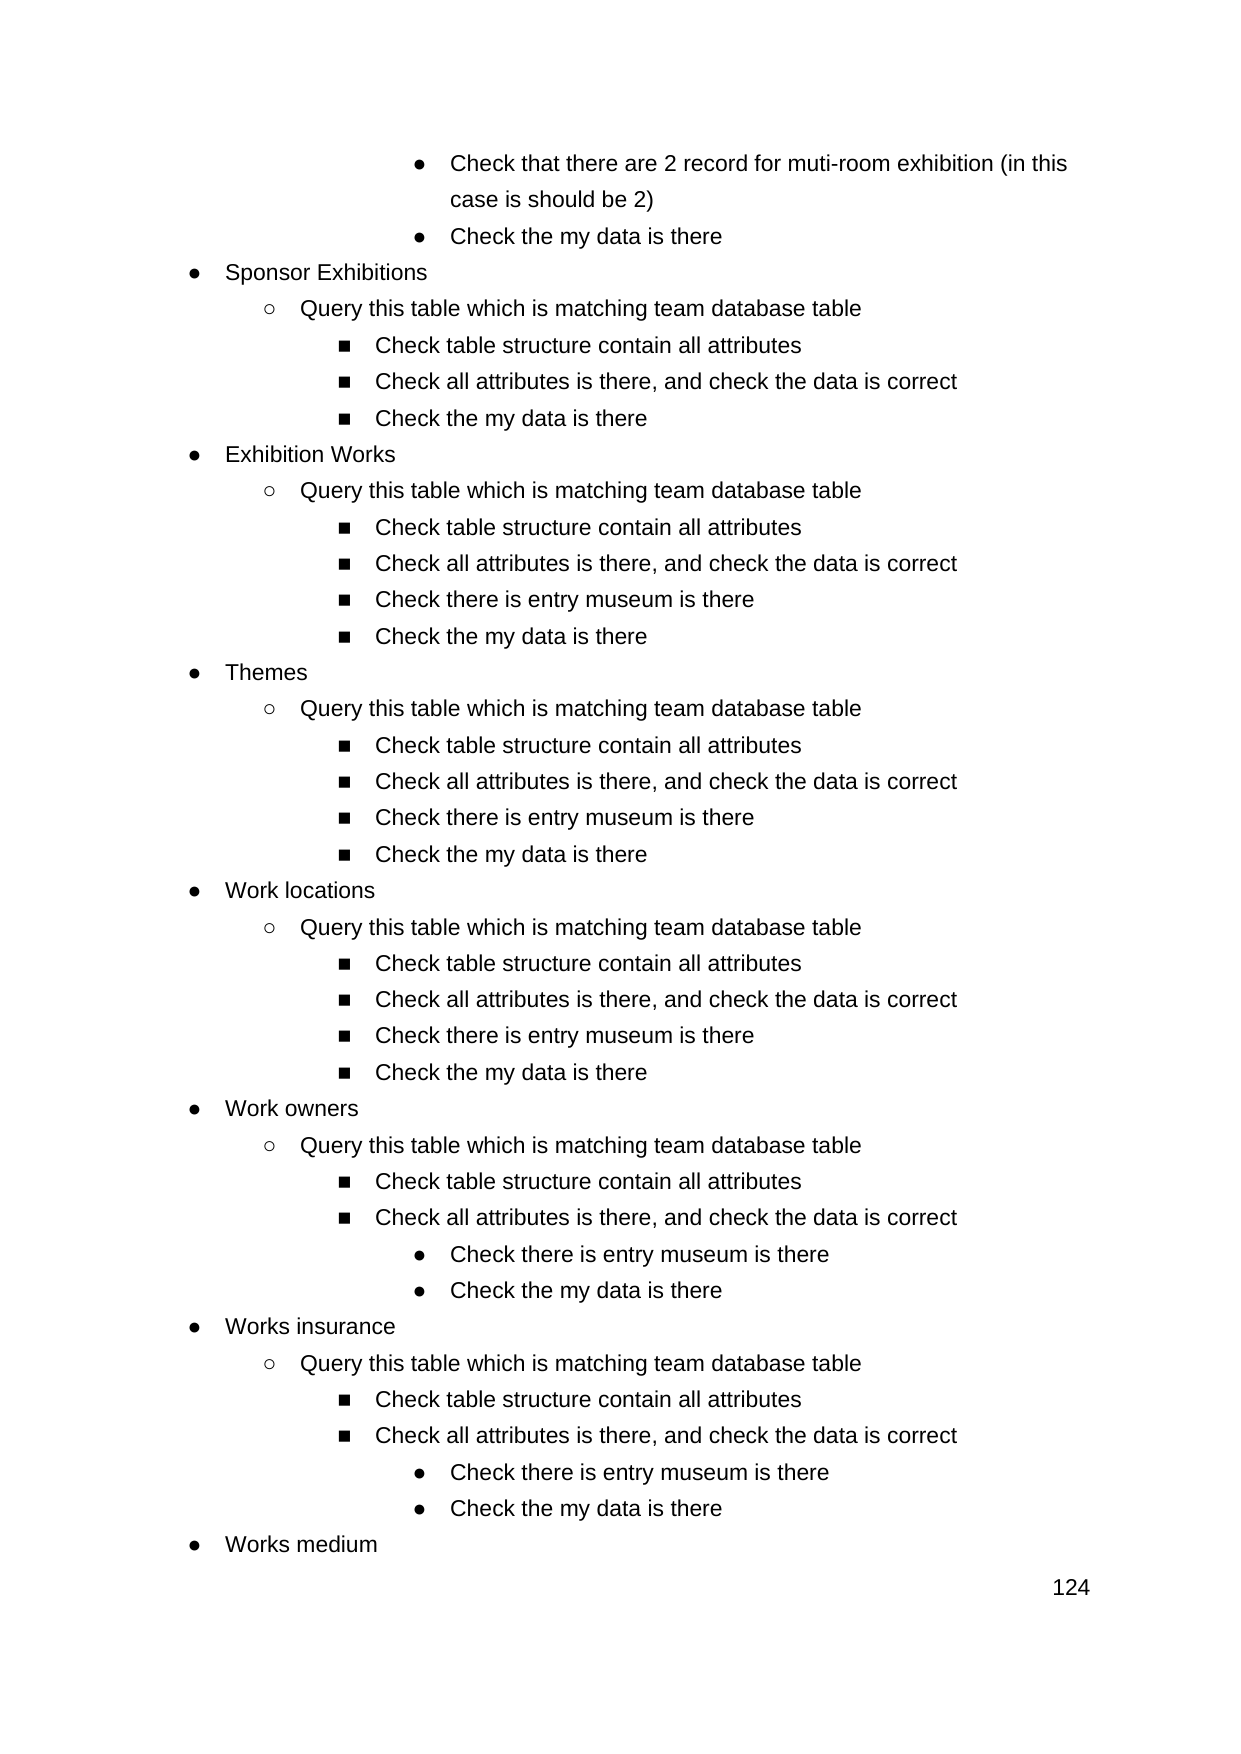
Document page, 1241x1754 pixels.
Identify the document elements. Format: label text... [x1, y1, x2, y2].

list Check table structure contain all attributes [337, 1168, 1090, 1194]
list Check the my data is there [412, 1495, 1090, 1521]
list Check there is entry museum is there [412, 1241, 1090, 1267]
list Themes [187, 659, 1090, 685]
list Check table structure contain all attributes [337, 732, 1090, 758]
list Exhibition Works [187, 441, 1090, 467]
list Check the my data is there [337, 404, 1090, 431]
list Check table structure contain all attributes [337, 950, 1090, 976]
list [337, 1422, 1090, 1449]
list Query this table which is matching team database table [262, 1132, 1090, 1158]
list Work locations [187, 877, 1090, 903]
list Check there is entry museum is there [337, 804, 1090, 831]
list Check all attributes is there, and check the data is correct [337, 768, 1090, 794]
list Check all attributes is there, and check the data is correct [337, 550, 1090, 576]
list Check all attributes is there, and check the data is correct [337, 368, 1090, 394]
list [337, 1386, 1090, 1412]
list Check the my data is there [337, 1059, 1090, 1085]
list Query this table which is matching team database table [262, 695, 1090, 722]
list Check table structure contain all attributes [337, 332, 1090, 358]
list Works medium [187, 1531, 1090, 1558]
list Check the my data is there [337, 841, 1090, 867]
list Check the my data is there [337, 623, 1090, 649]
list Check all attributes is there, and check the data is correct [337, 986, 1090, 1012]
list Query this table which is matching team database table [262, 1350, 1090, 1376]
list Check table structure contain all attributes [337, 513, 1090, 540]
list Query this table which is matching team database table [262, 913, 1090, 940]
list Check there is entry museum is there [412, 1459, 1090, 1485]
list Works insurance [187, 1313, 1090, 1340]
list Check the my data is there [412, 223, 1090, 249]
list Check all attributes is there, and check the data is correct [337, 1204, 1090, 1231]
list Query this table which is matching team database table [262, 477, 1090, 503]
list Check there is entry museum is there [337, 1022, 1090, 1049]
list Sponsor Exhibitions [187, 259, 1090, 285]
list Check that there are 2 record for muti-room exhibition (in this case is should be 2) [412, 150, 1090, 213]
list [262, 295, 1090, 322]
list Work owners [187, 1095, 1090, 1122]
list Check the my data is there [412, 1277, 1090, 1303]
list Check there is entry museum is there [337, 586, 1090, 613]
